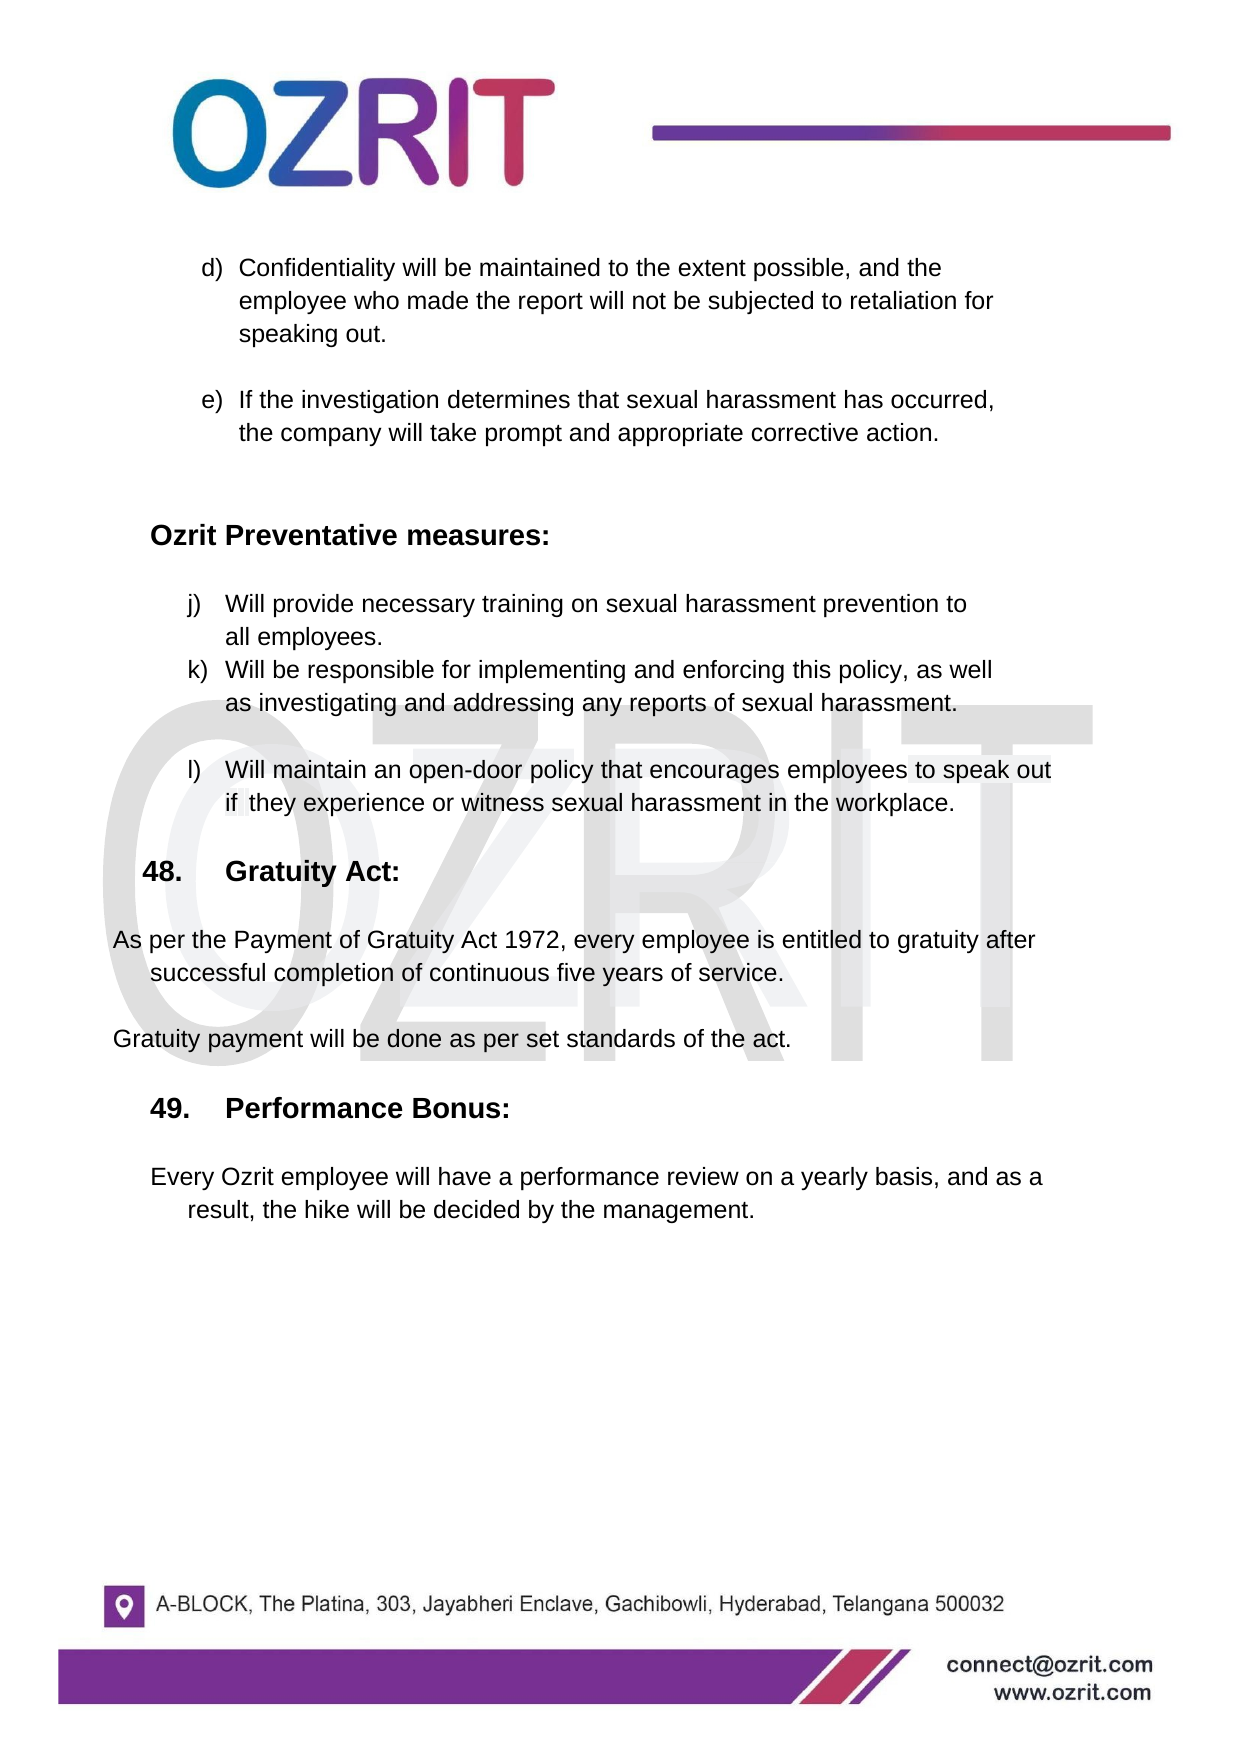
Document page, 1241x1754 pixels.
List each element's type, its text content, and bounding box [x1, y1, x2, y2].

subtitle Performance Bonus: [150, 1091, 1093, 1124]
list If the investigation determines that sexual harassment has occurred, the company will take prompt and appropriate corrective action. [201, 385, 1036, 447]
text As per the Payment of Gratuity Act 1972, every employee is entitled to gratuity after successful completion of continuous five years of service. [113, 925, 1093, 987]
text Gratuity payment will be done as per set standards of the act. [113, 1024, 1093, 1053]
subtitle Gratuity Act: [142, 854, 1093, 887]
text Every Ozrit employee will have a performance review on a yearly basis, and as a result, the hike will be decided by the management. [150, 1162, 1093, 1224]
picture [58, 1580, 1156, 1711]
list Will maintain an open-door policy that encourages employees to speak out if they experience or witness sexual harassment in the workplace. [187, 754, 1084, 816]
subtitle Ozrit Preventative measures: [150, 518, 1093, 551]
list Will provide necessary training on sexual harassment prevention to all employees. [187, 589, 999, 651]
list Confidentiality will be maintained to the extent possible, and the employee who made the report will not be subjected to retaliation for speaking out. [201, 253, 1057, 348]
picture [162, 71, 1183, 193]
list Will be responsible for implementing and enforcing this policy, as well as investigating and addressing any reports of sexual harassment. [187, 655, 1025, 717]
